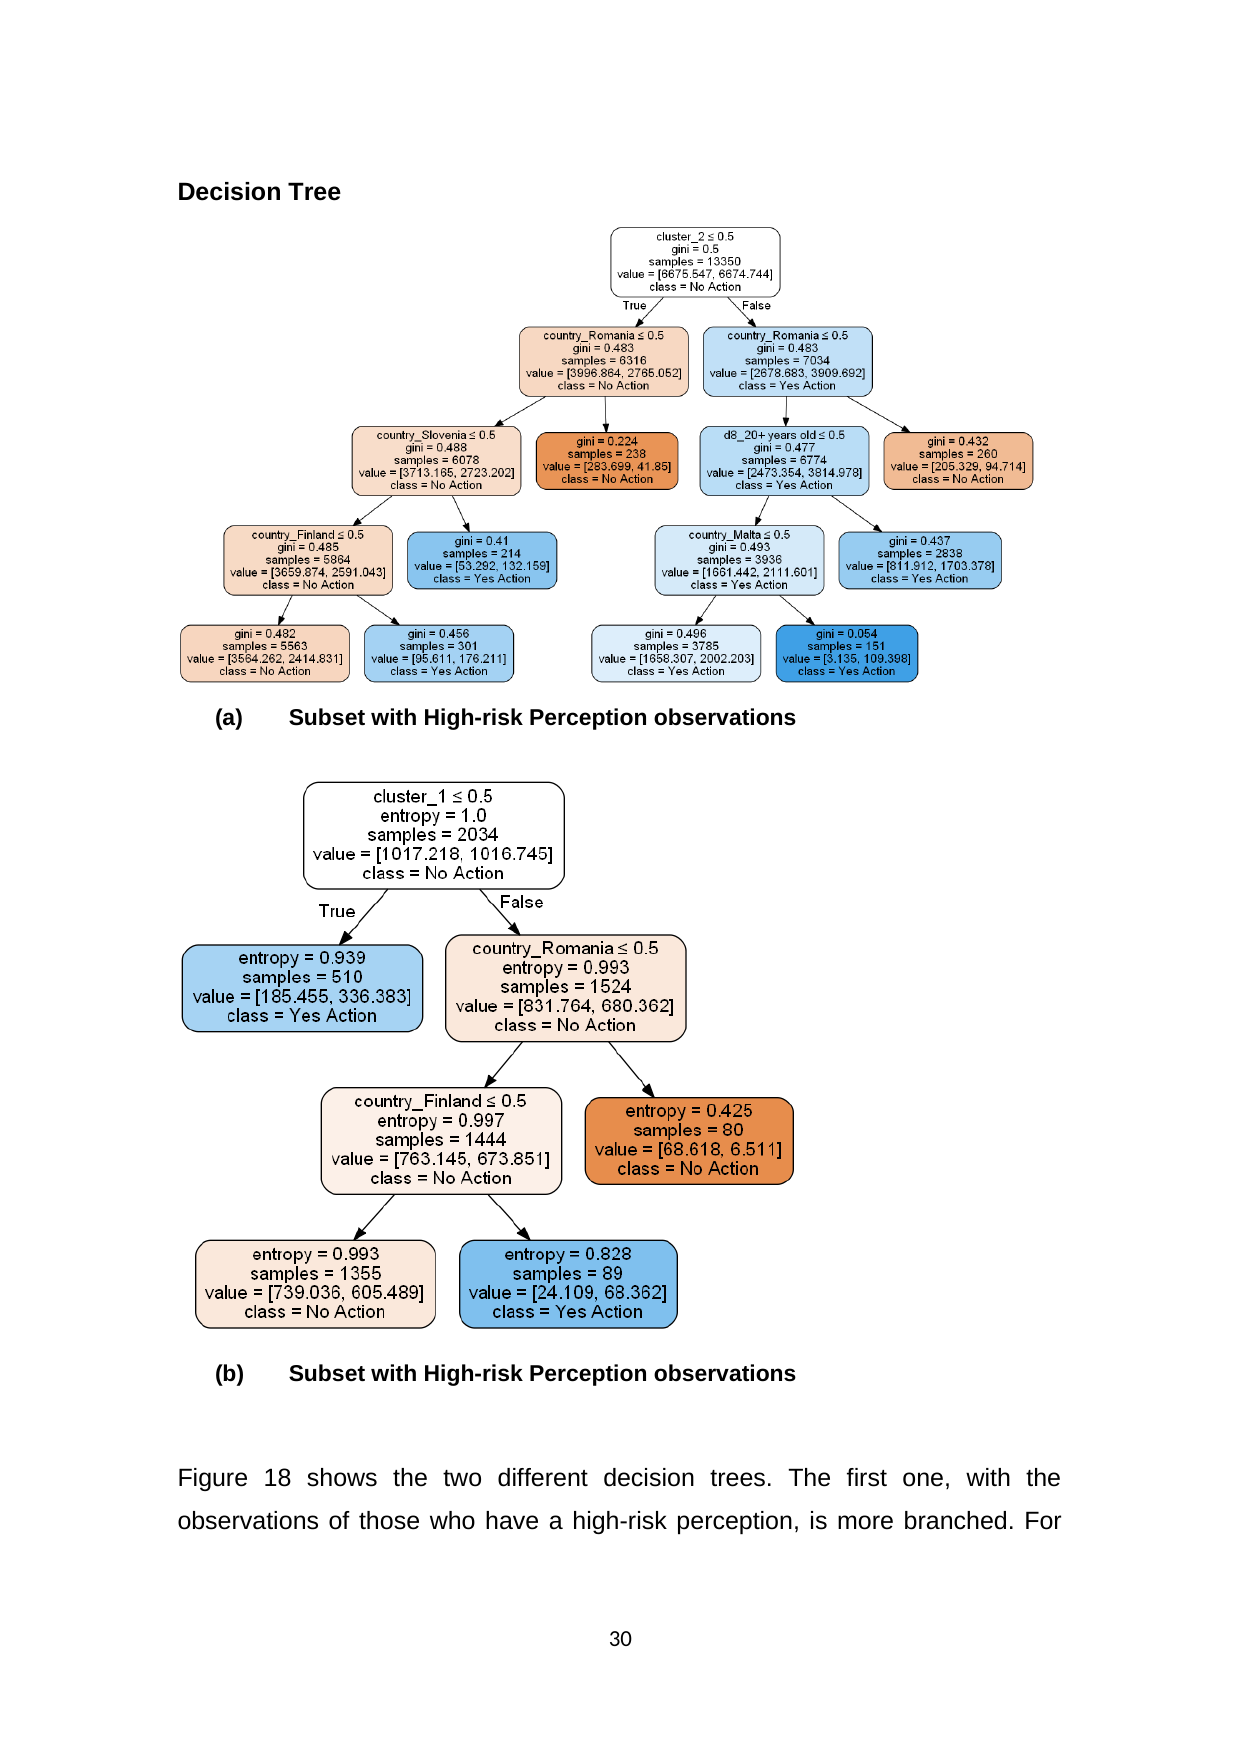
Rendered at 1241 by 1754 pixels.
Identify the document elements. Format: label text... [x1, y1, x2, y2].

list Subset with High-risk Perception observations [215, 1360, 1063, 1386]
list Subset with High-risk Perception observations [215, 704, 1063, 730]
picture [177, 225, 1036, 685]
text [177, 1463, 1063, 1534]
text Decision Tree [177, 177, 1063, 206]
picture [177, 777, 798, 1332]
